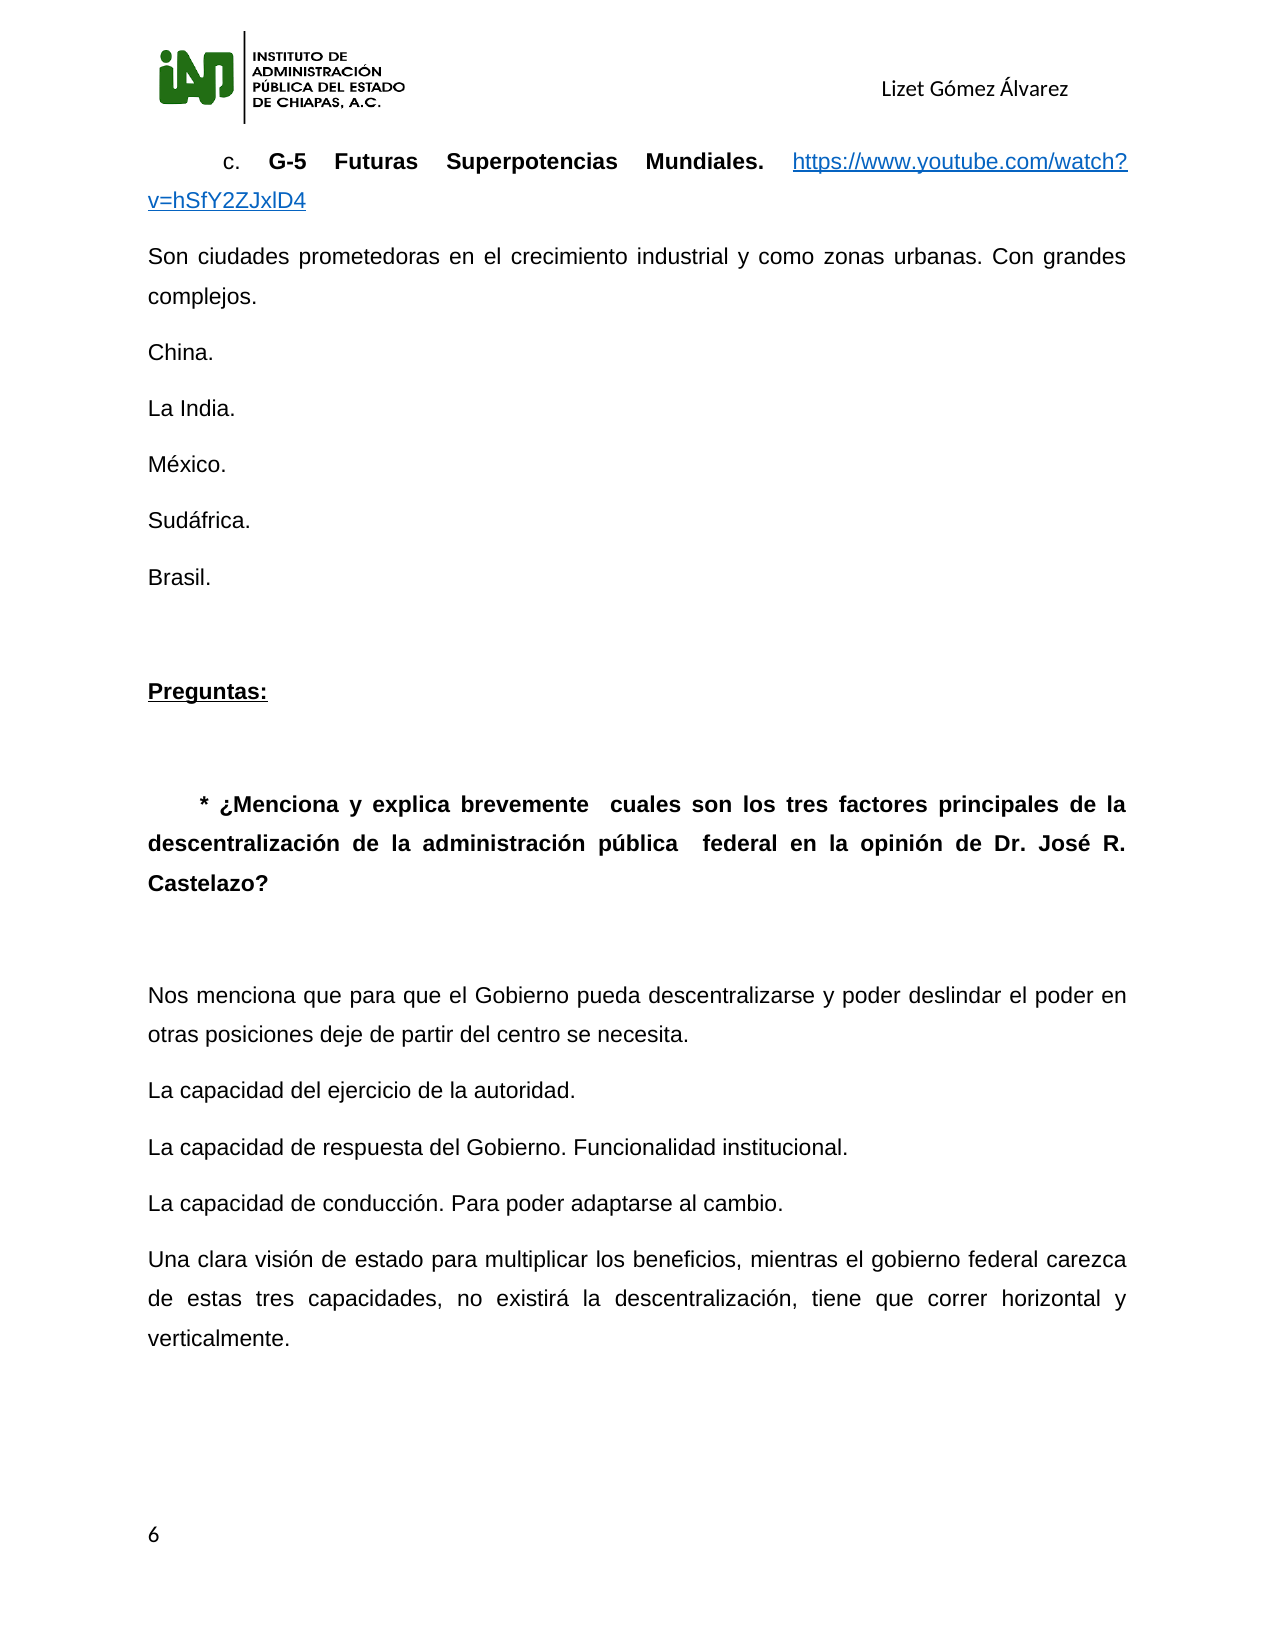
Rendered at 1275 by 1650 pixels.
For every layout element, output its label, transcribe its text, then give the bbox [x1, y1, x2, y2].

text China. [148, 339, 1127, 365]
text La capacidad del ejercicio de la autoridad. [148, 1077, 1127, 1104]
text c. G-5 Futuras Superpotencias Mundiales. https://www.youtube.com/watch?v=hSfY2ZJxlD4 [148, 148, 1127, 213]
text La capacidad de respuesta del Gobierno. Funcionalidad institucional. [148, 1134, 1127, 1160]
text La capacidad de conducción. Para poder adaptarse al cambio. [148, 1190, 1127, 1216]
text México. [148, 451, 1127, 478]
picture [159, 31, 405, 124]
text La India. [148, 395, 1127, 421]
text Brasil. [148, 563, 1127, 590]
text Una clara visión de estado para multiplicar los beneficios, mientras el gobierno federal carezca de estas tres capacidades, no existirá la descentralización, tiene que correr horizontal y verticalmente. [148, 1246, 1127, 1351]
text Nos menciona que para que el Gobierno pueda descentralizarse y poder deslindar el poder en otras posiciones deje de partir del centro se necesita. [148, 982, 1127, 1048]
text Sudáfrica. [148, 507, 1127, 534]
text Preguntas: [148, 678, 1127, 705]
text * ¿Menciona y explica brevemente cuales son los tres factores principales de la descentralización de la administración pública federal en la opinión de Dr. José R. Castelazo? [148, 791, 1127, 896]
text Son ciudades prometedoras en el crecimiento industrial y como zonas urbanas. Con grandes complejos. [148, 243, 1127, 309]
